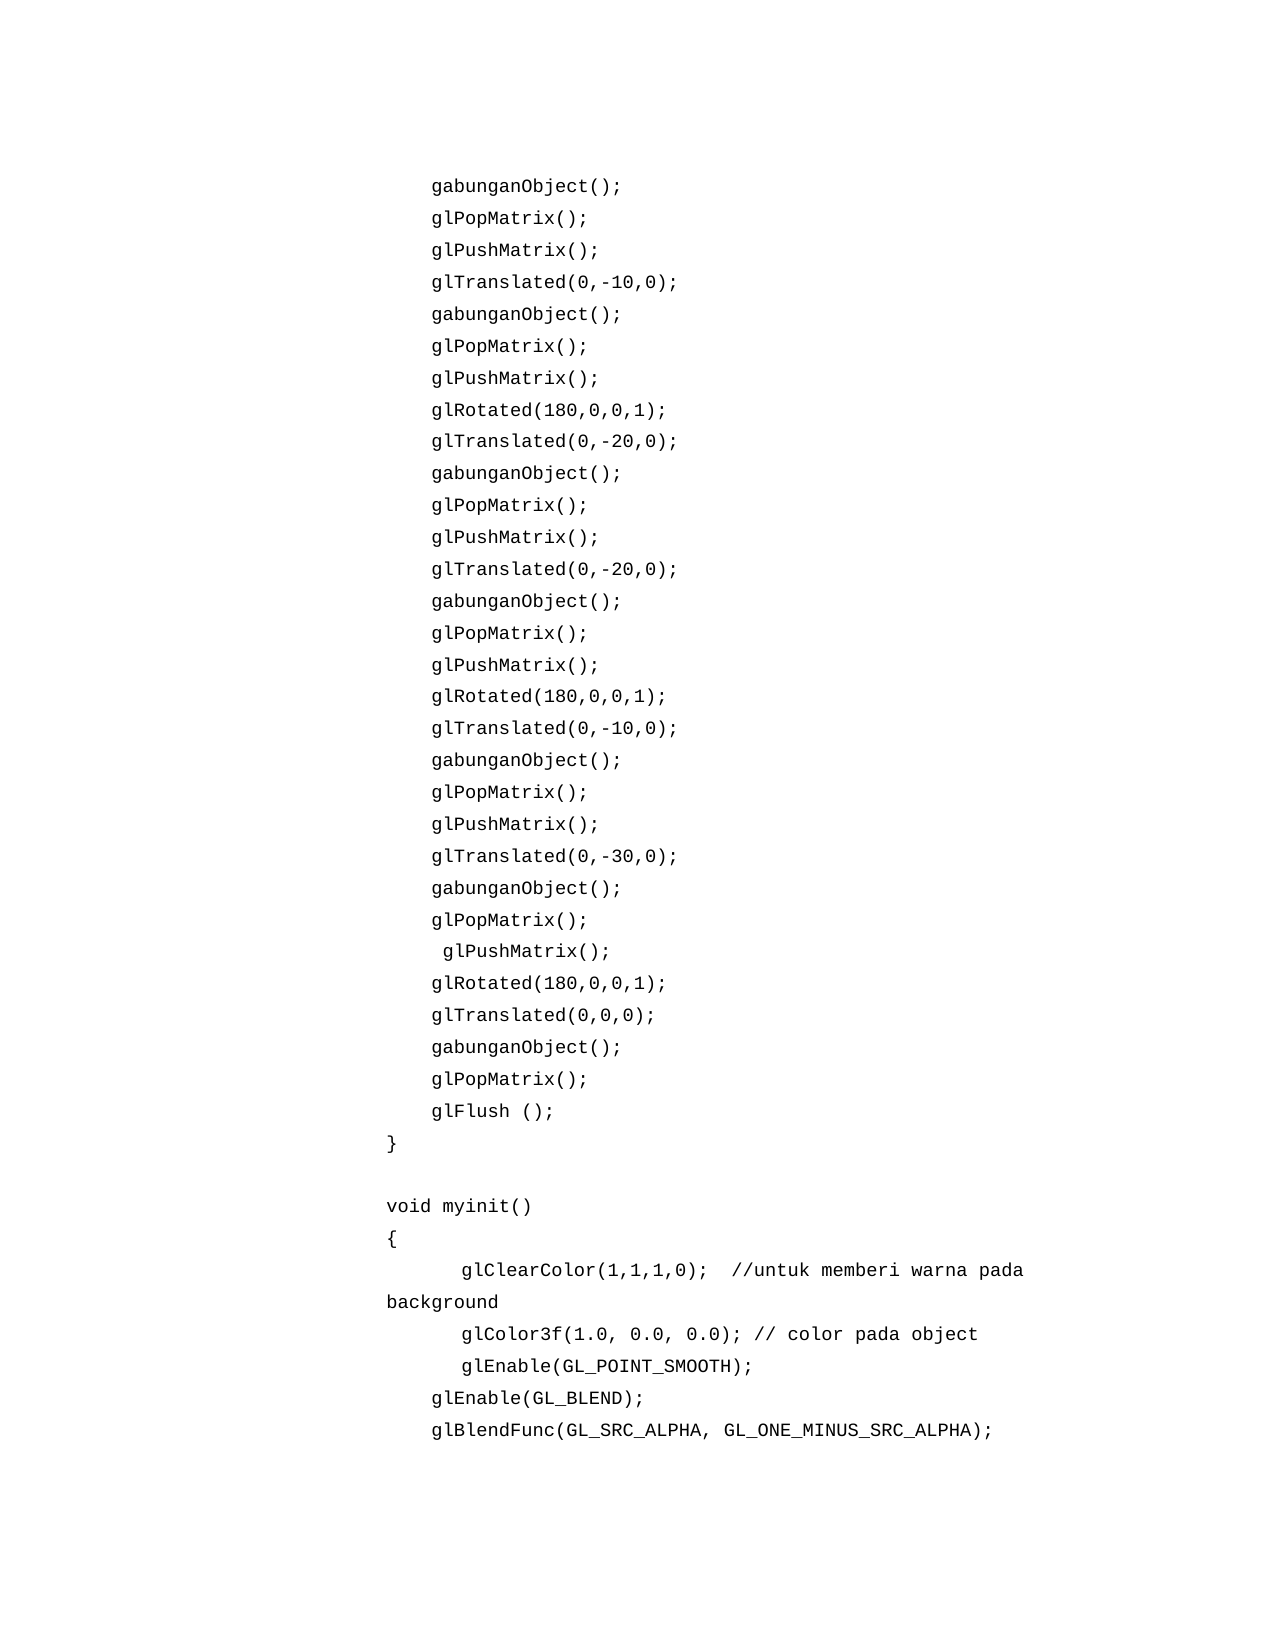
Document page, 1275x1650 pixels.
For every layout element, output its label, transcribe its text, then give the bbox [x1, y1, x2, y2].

list glPopMatrix(); [386, 496, 1098, 517]
list gabunganObject(); [386, 751, 1098, 772]
list glPopMatrix(); [386, 1070, 1098, 1091]
list gabunganObject(); [386, 1038, 1098, 1059]
list glColor3f(1.0, 0.0, 0.0); // color pada object [386, 1325, 1098, 1346]
list gabunganObject(); [386, 878, 1098, 900]
list gabunganObject(); [386, 177, 1098, 198]
list glPushMatrix(); [386, 655, 1098, 677]
list glTranslated(0,-20,0); [386, 560, 1098, 581]
list glTranslated(0,-20,0); [386, 432, 1098, 453]
list glRotated(180,0,0,1); [386, 974, 1098, 995]
list glFlush (); [386, 1102, 1098, 1123]
list glPushMatrix(); [386, 942, 1098, 963]
list gabunganObject(); [386, 592, 1098, 613]
list glClearColor(1,1,1,0); //untuk memberi warna pada background [386, 1261, 1098, 1314]
list glBlendFunc(GL_SRC_ALPHA, GL_ONE_MINUS_SRC_ALPHA); [386, 1420, 1098, 1442]
list gabunganObject(); [386, 464, 1098, 485]
list glTranslated(0,-10,0); [386, 719, 1098, 740]
list glTranslated(0,0,0); [386, 1006, 1098, 1027]
list { [386, 1229, 1098, 1250]
list glEnable(GL_POINT_SMOOTH); [386, 1357, 1098, 1378]
list gabunganObject(); [386, 305, 1098, 326]
list glPushMatrix(); [386, 241, 1098, 262]
list glPopMatrix(); [386, 783, 1098, 804]
list glRotated(180,0,0,1); [386, 687, 1098, 708]
list glEnable(GL_BLEND); [386, 1388, 1098, 1410]
list void myinit() [386, 1197, 1098, 1218]
list glTranslated(0,-10,0); [386, 273, 1098, 294]
list glPopMatrix(); [386, 209, 1098, 230]
list glPushMatrix(); [386, 368, 1098, 390]
list glPopMatrix(); [386, 910, 1098, 932]
list glPushMatrix(); [386, 815, 1098, 836]
list glRotated(180,0,0,1); [386, 400, 1098, 422]
list glPopMatrix(); [386, 337, 1098, 358]
list glTranslated(0,-30,0); [386, 847, 1098, 868]
list } [386, 1133, 1098, 1155]
list glPopMatrix(); [386, 623, 1098, 645]
list glPushMatrix(); [386, 528, 1098, 549]
